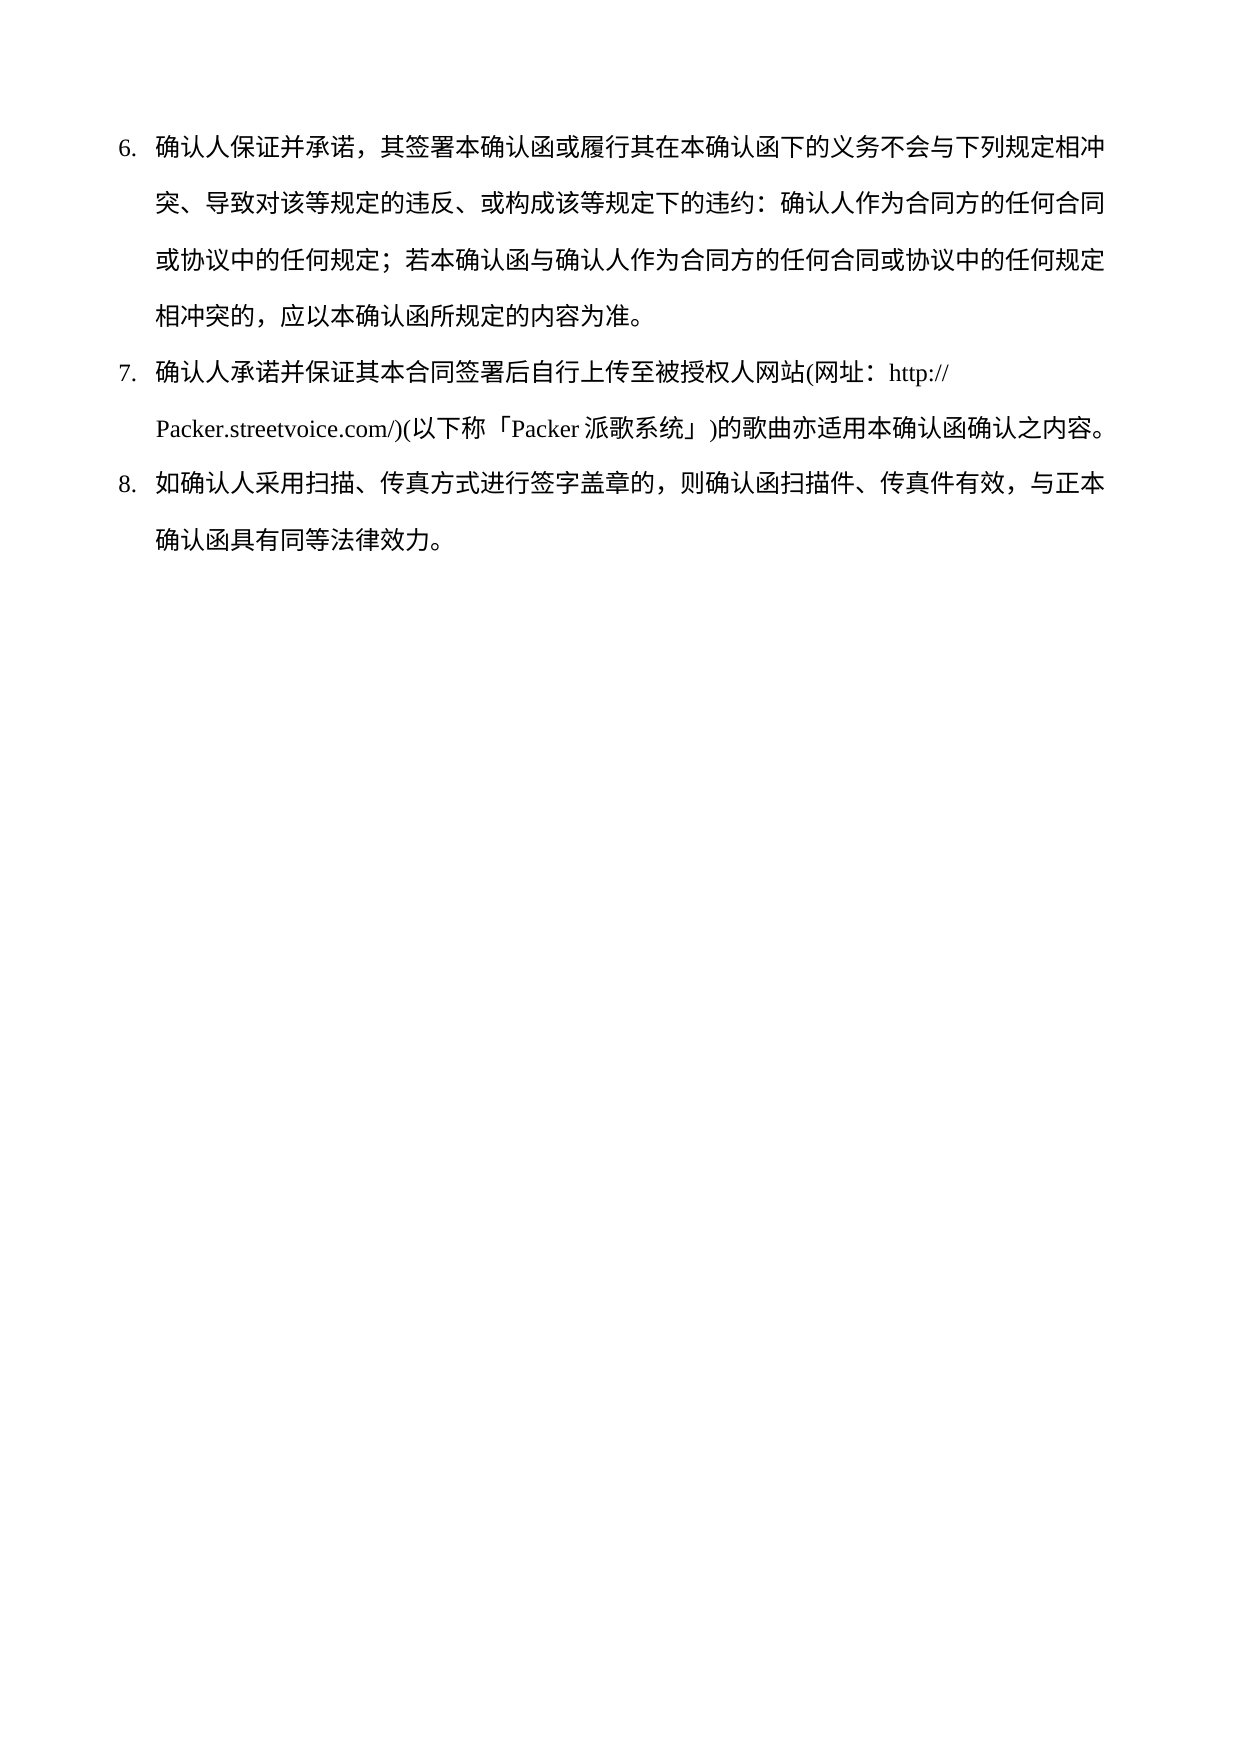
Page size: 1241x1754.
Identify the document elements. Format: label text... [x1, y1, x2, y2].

list 确认人保证并承诺，其签署本确认函或履行其在本确认函下的义务不会与下列规定相冲突、导致对该等规定的违反、或构成该等规定下的违约：确认人作为合同方的任何合同或协议中的任何规定；若本确认函与确认人作为合同方的任何合同或协议中的任何规定相冲突的，应以本确认函所规定的内容为准。 [118, 127, 1122, 333]
list 如确认人采用扫描、传真方式进行签字盖章的，则确认函扫描件、传真件有效，与正本确认函具有同等法律效力。 [118, 463, 1122, 557]
list 确认人承诺并保证其本合同签署后自行上传至被授权人网站(网址：http://Packer.streetvoice.com/)(以下称「Packer派歌系统」)的歌曲亦适用本确认函确认之内容。 [118, 351, 1122, 445]
